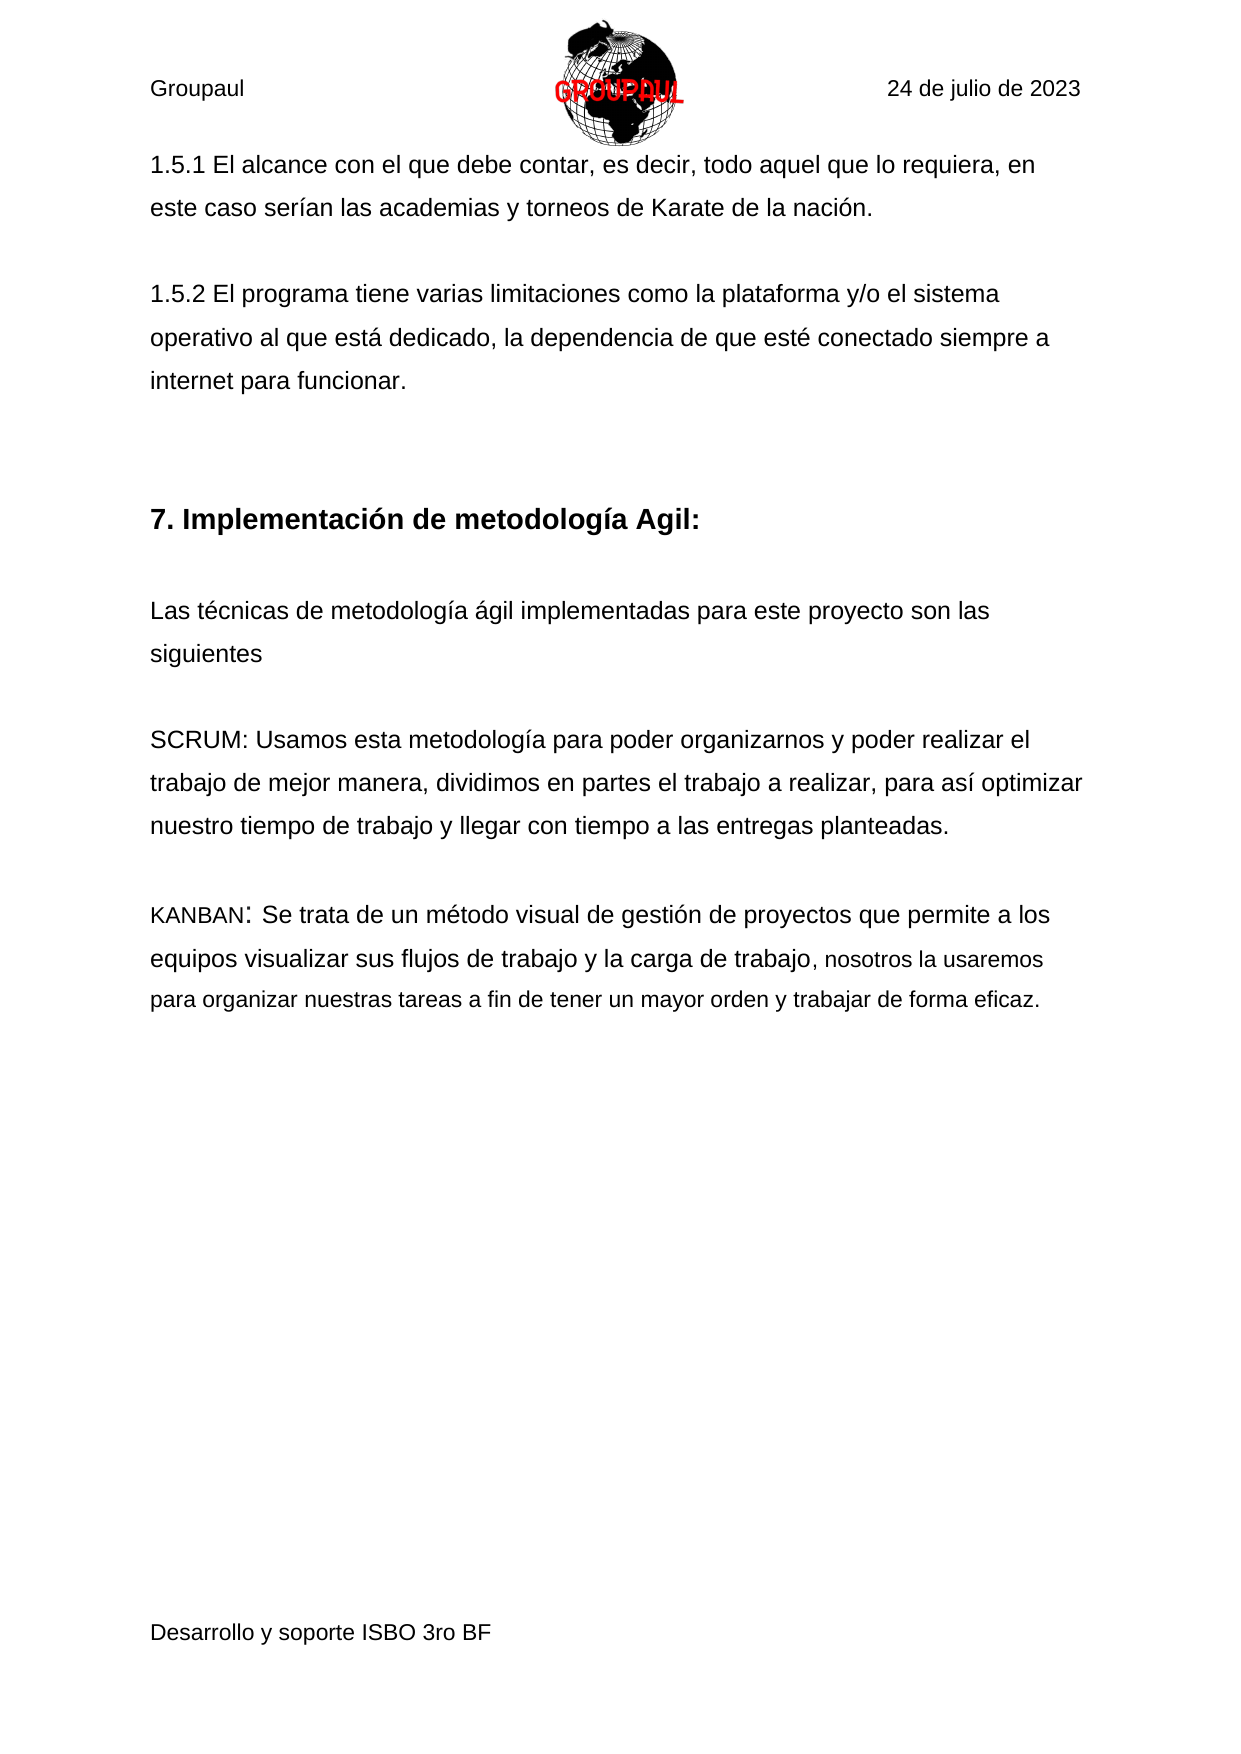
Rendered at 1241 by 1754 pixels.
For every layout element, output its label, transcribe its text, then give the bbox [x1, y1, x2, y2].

text 1.5.1 El alcance con el que debe contar, es decir, todo aquel que lo requiera, en este caso serían las academias y torneos de Karate de la nación. [150, 150, 1090, 222]
picture [549, 18, 690, 150]
text 1.5.2 El programa tiene varias limitaciones como la plataforma y/o el sistema operativo al que está dedicado, la dependencia de que esté conectado siempre a internet para funcionar. [150, 279, 1090, 394]
text Las técnicas de metodología ágil implementadas para este proyecto son las siguientes [150, 596, 1090, 667]
text SCRUM: Usamos esta metodología para poder organizarnos y poder realizar el trabajo de mejor manera, dividimos en partes el trabajo a realizar, para así optimizar nuestro tiempo de trabajo y llegar con tiempo a las entregas planteadas. [150, 725, 1090, 840]
text 7. Implementación de metodología Agil: [150, 502, 1090, 536]
text KANBAN: Se trata de un método visual de gestión de proyectos que permite a los equipos visualizar sus flujos de trabajo y la carga de trabajo, nosotros la usaremos para organizar nuestras tareas a fin de tener un mayor orden y trabajar de forma eficaz. [150, 894, 1090, 1012]
